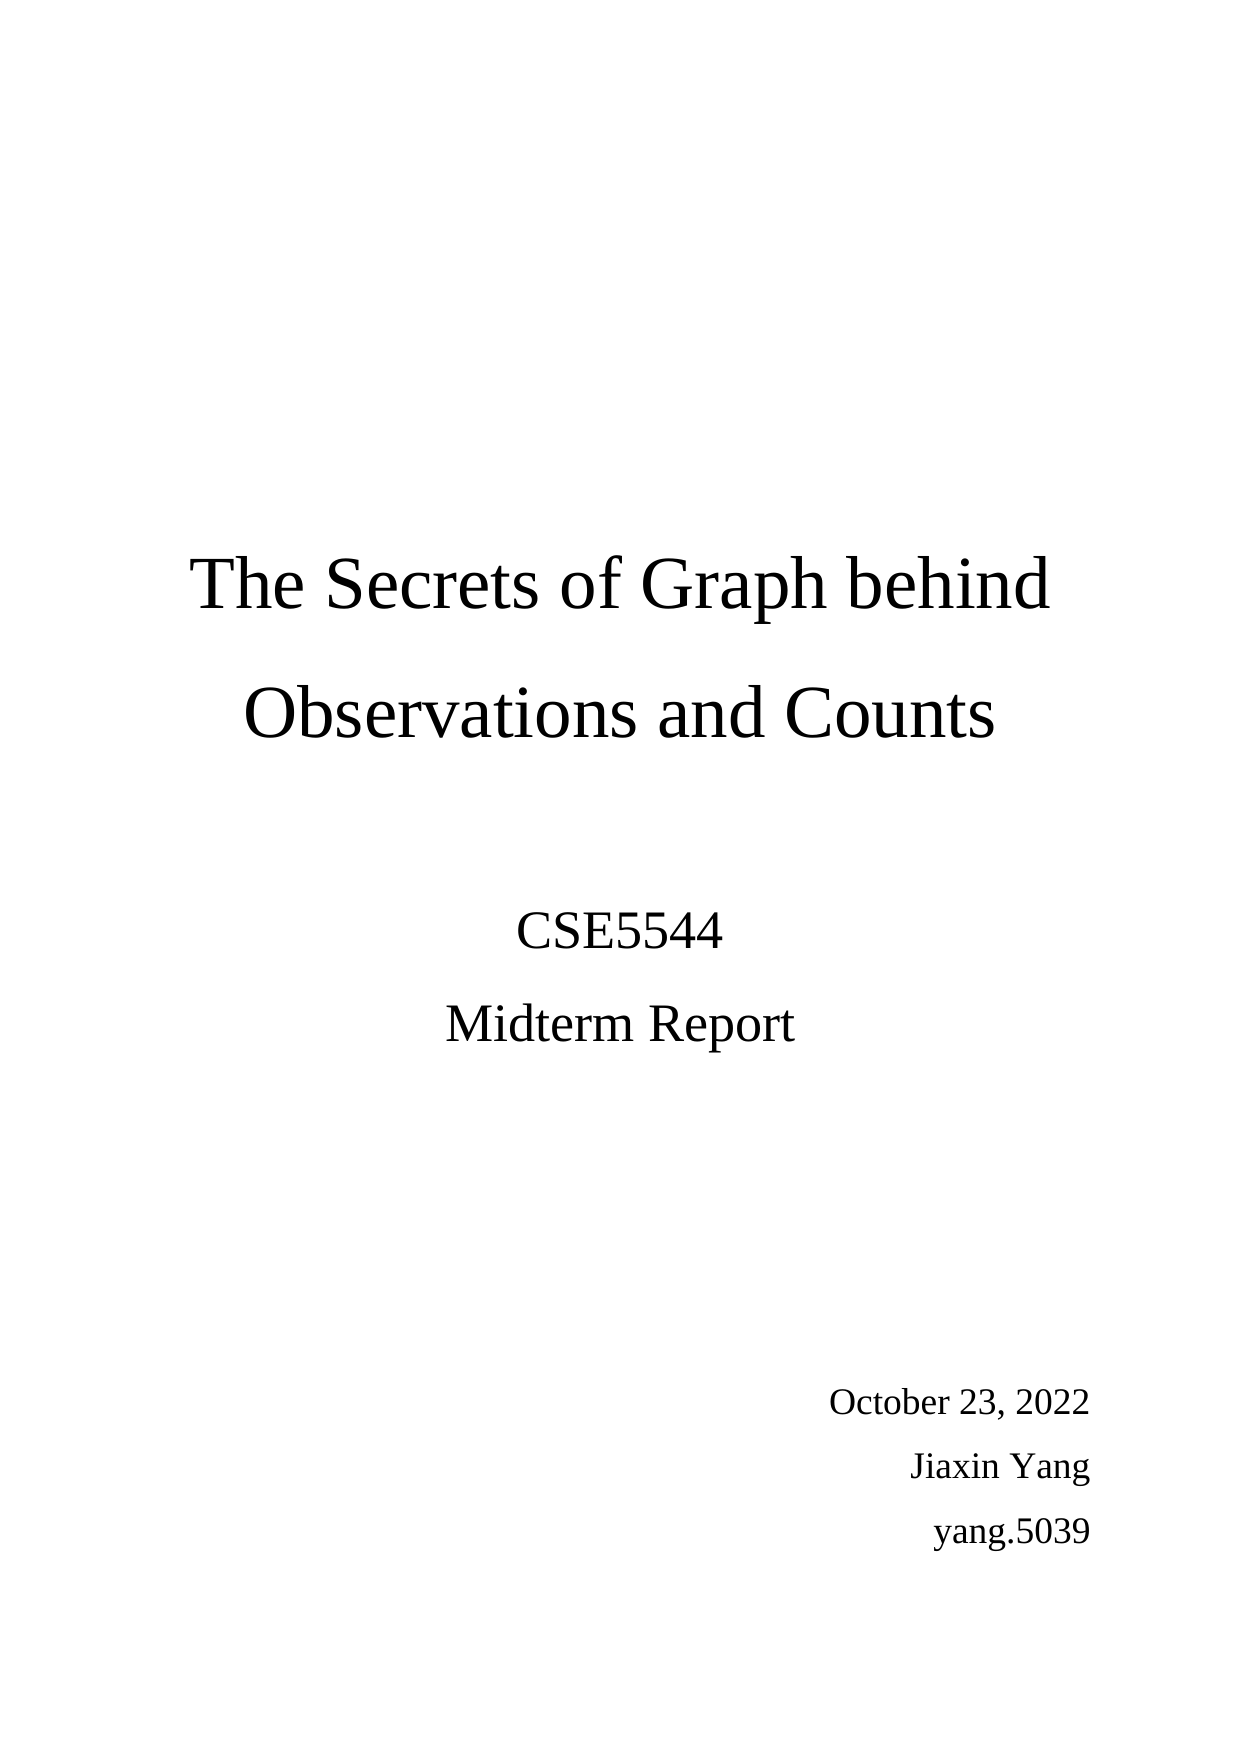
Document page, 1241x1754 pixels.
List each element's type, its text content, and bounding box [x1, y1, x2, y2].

text Jiaxin Yang [150, 1444, 1090, 1487]
text CSE5544 [150, 897, 1090, 960]
text October 23, 2022 [150, 1379, 1090, 1422]
text Midterm Report [150, 991, 1090, 1053]
text The Secrets of Graph behind Observations and Counts [150, 538, 1090, 754]
text yang.5039 [150, 1508, 1090, 1552]
